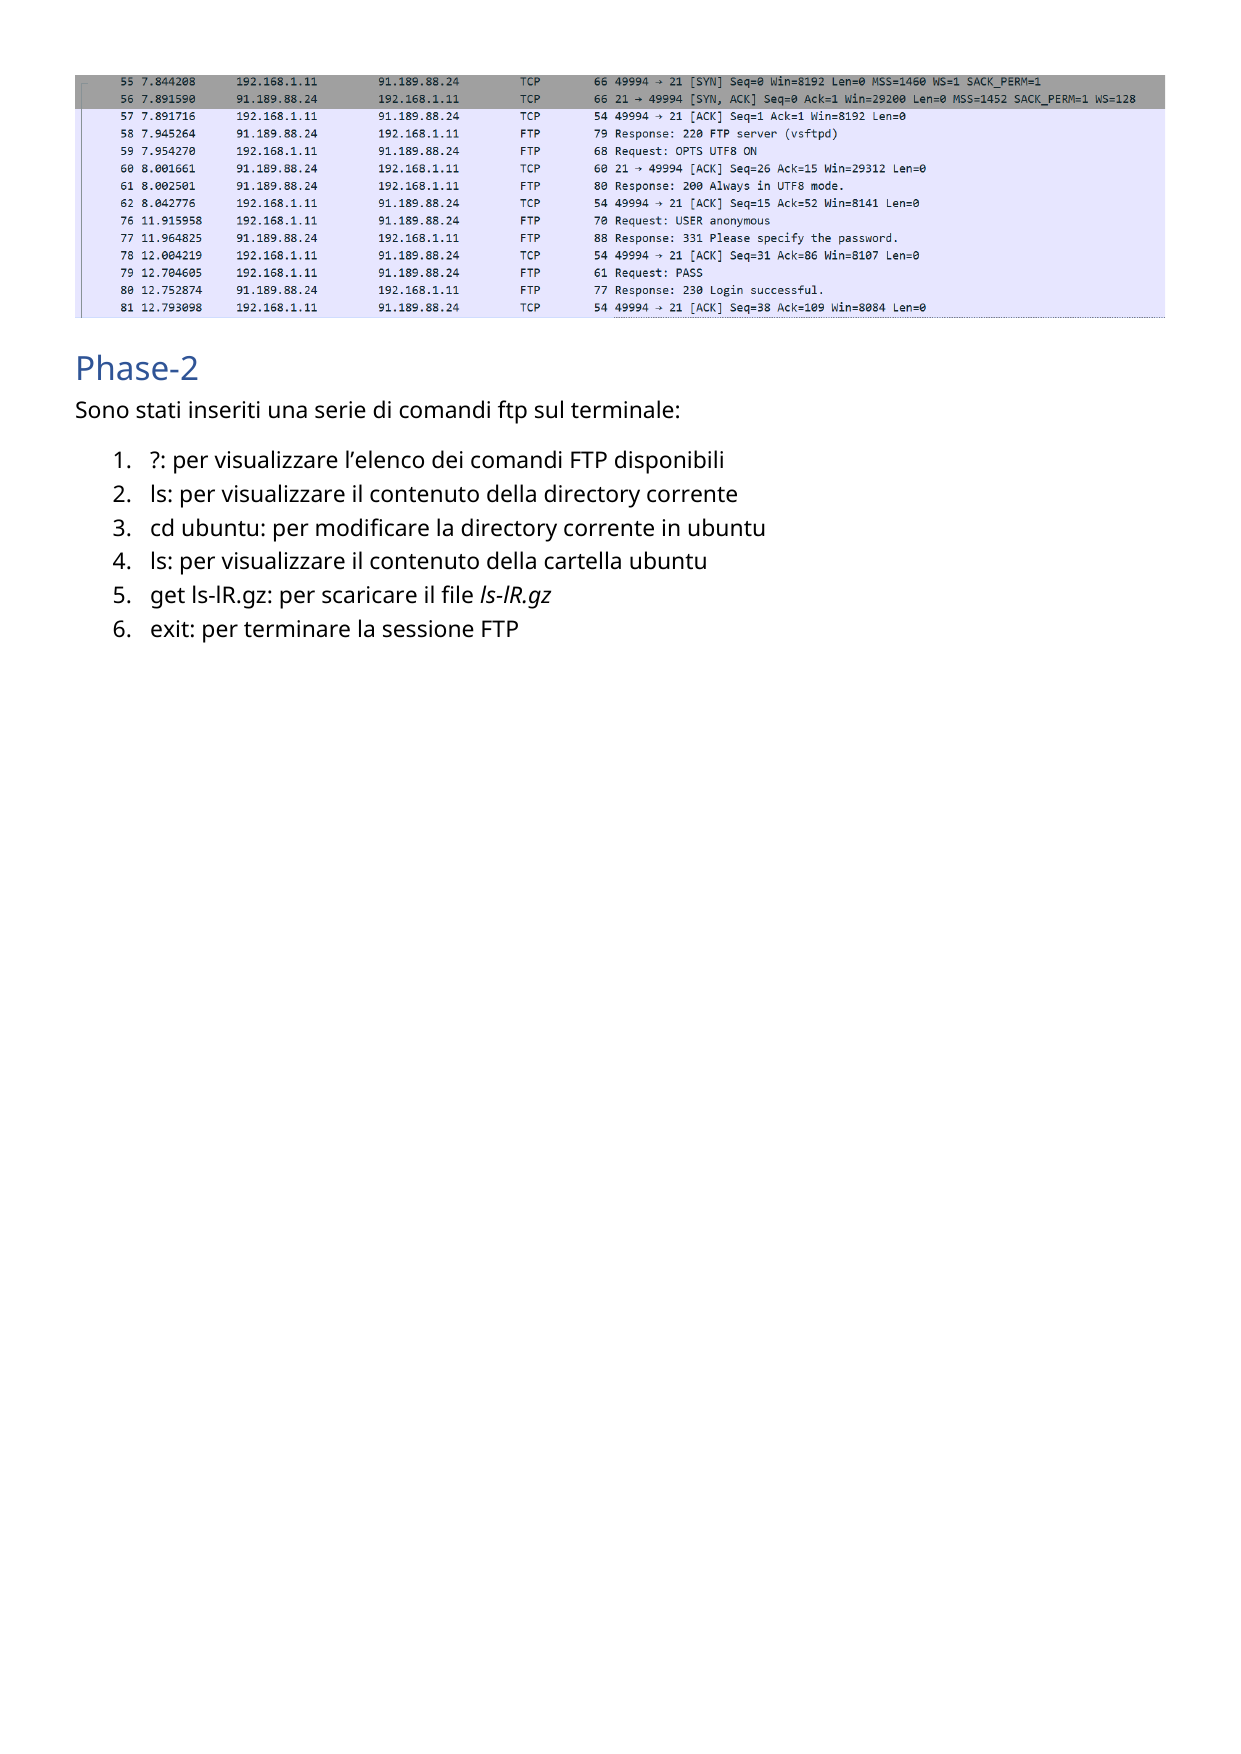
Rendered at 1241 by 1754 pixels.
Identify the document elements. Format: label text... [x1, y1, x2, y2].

list get ls-lR.gz: per scaricare il file ls-lR.gz [112, 579, 1165, 610]
list cd ubuntu: per modificare la directory corrente in ubuntu [112, 512, 1165, 543]
text Sono stati inseriti una serie di comandi ftp sul terminale: [75, 394, 1165, 425]
picture [75, 75, 1166, 318]
list ls: per visualizzare il contenuto della directory corrente [112, 478, 1165, 509]
list ?: per visualizzare l’elenco dei comandi FTP disponibili [112, 444, 1165, 475]
subtitle Phase-2 [75, 345, 1165, 390]
list exit: per terminare la sessione FTP [112, 613, 1165, 644]
list ls: per visualizzare il contenuto della cartella ubuntu [112, 545, 1165, 577]
